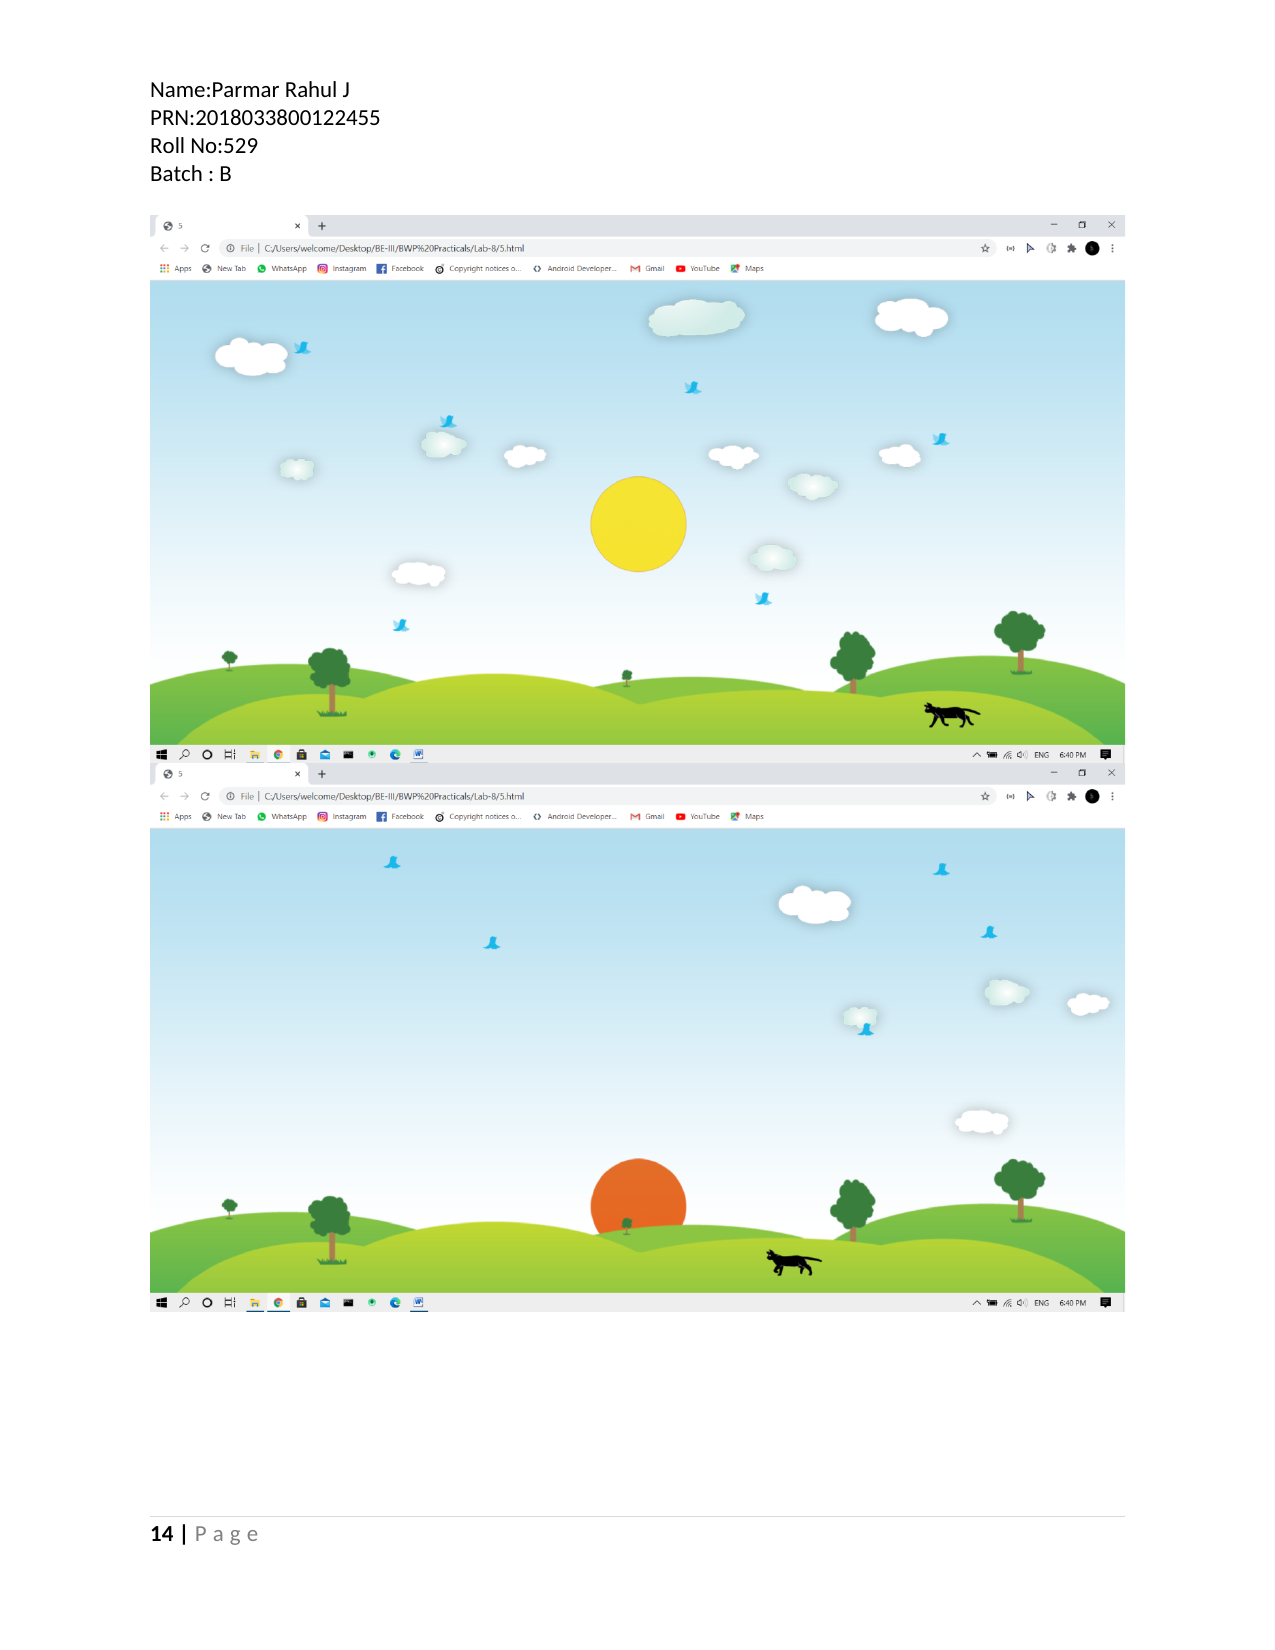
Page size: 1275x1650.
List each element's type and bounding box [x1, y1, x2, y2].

picture [150, 215, 1125, 1312]
